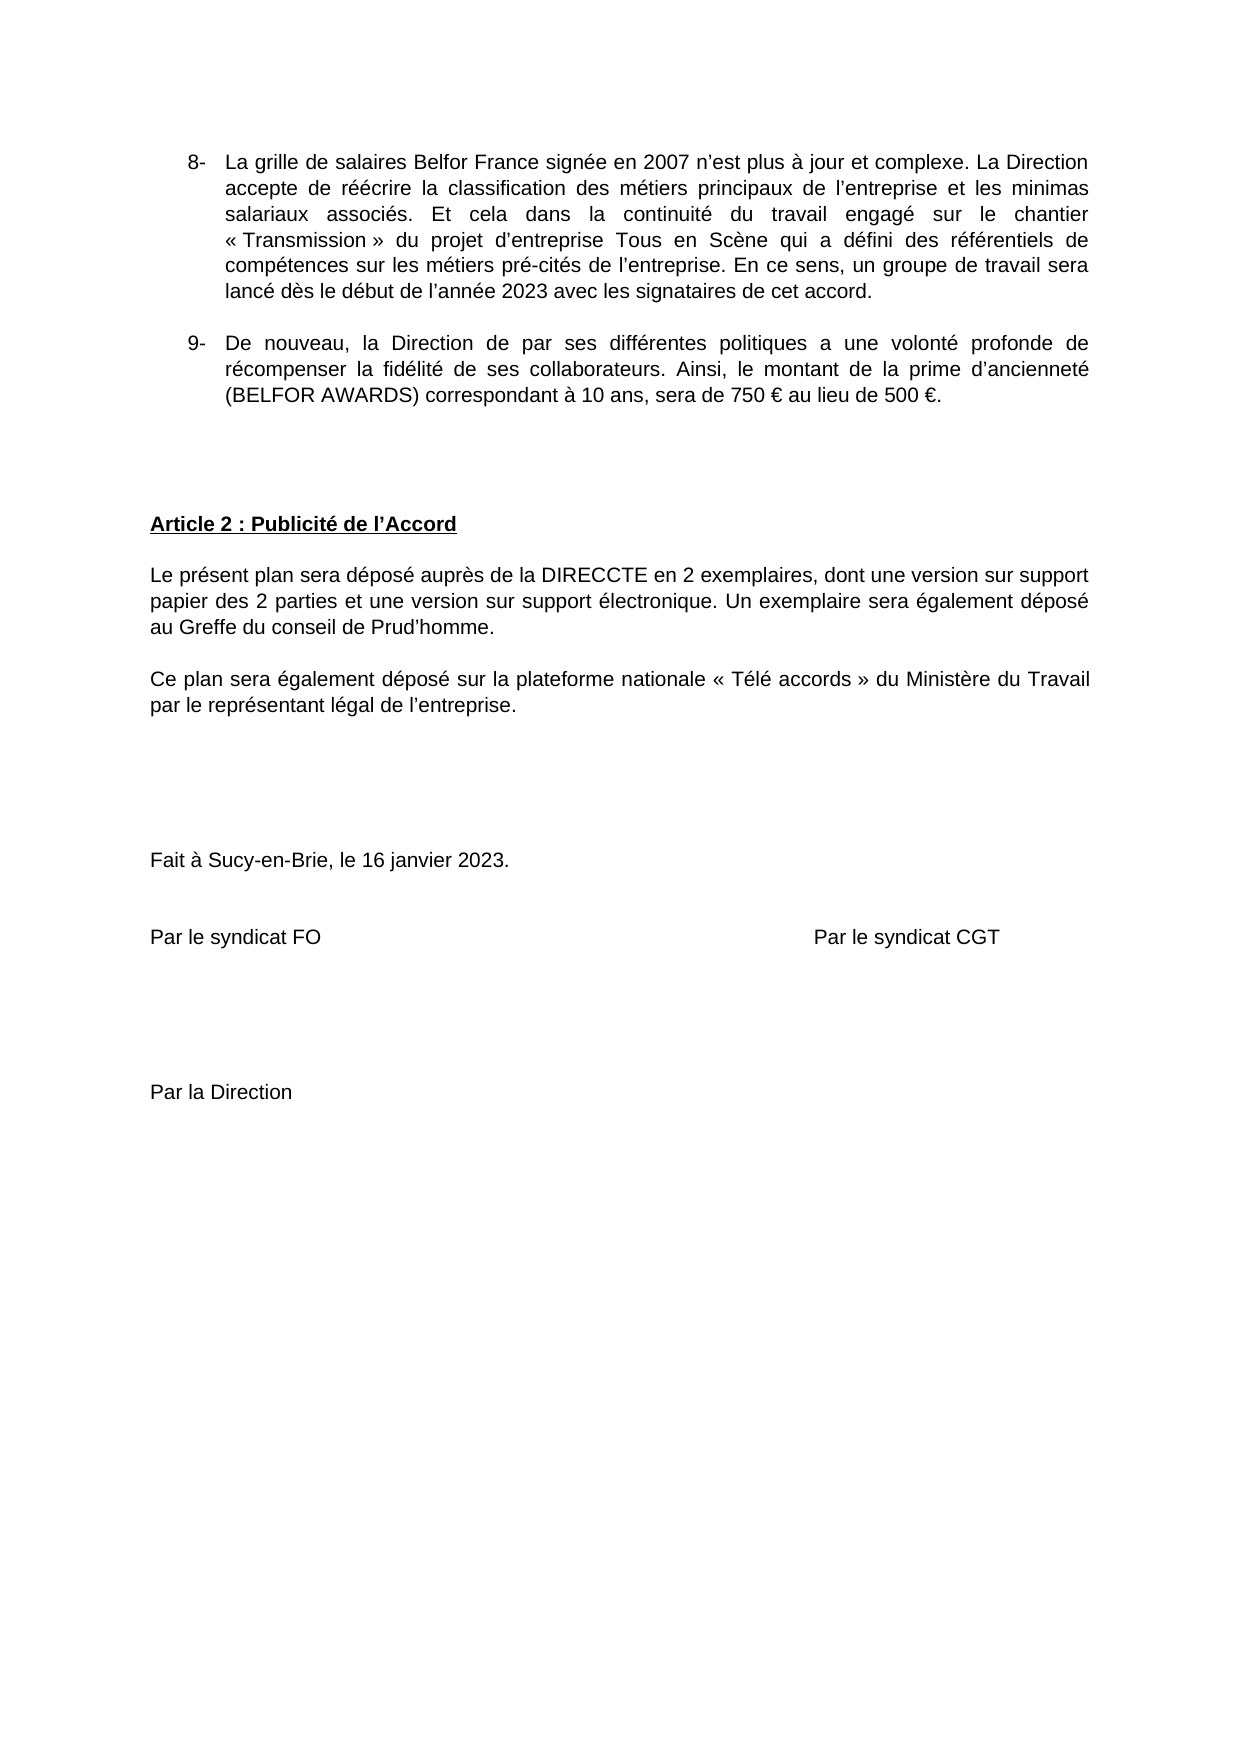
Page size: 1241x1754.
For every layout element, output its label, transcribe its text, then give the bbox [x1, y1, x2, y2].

text Ce plan sera également déposé sur la plateforme nationale « Télé accords » du Ministère du Travail par le représentant légal de l’entreprise. [150, 667, 1090, 716]
text Par la Direction [150, 1080, 1090, 1104]
text Le présent plan sera déposé auprès de la DIRECCTE en 2 exemplaires, dont une version sur support papier des 2 parties et une version sur support électronique. Un exemplaire sera également déposé au Greffe du conseil de Prud’homme. [150, 563, 1090, 639]
list De nouveau, la Direction de par ses différentes politiques a une volonté profonde de récompenser la fidélité de ses collaborateurs. Ainsi, le montant de la prime d’ancienneté (BELFOR AWARDS) correspondant à 10 ans, sera de 750 € au lieu de 500 €. [187, 331, 1090, 406]
text Article 2 : Publicité de l’Accord [150, 512, 1090, 536]
text Fait à Sucy-en-Brie, le 16 janvier 2023. [150, 847, 1090, 871]
text Par le syndicat FO Par le syndicat CGT [150, 925, 1090, 949]
list La grille de salaires Belfor France signée en 2007 n’est plus à jour et complexe. La Direction accepte de réécrire la classification des métiers principaux de l’entreprise et les minimas salariaux associés. Et cela dans la continuité du travail engagé sur le chantier « Transmission » du projet d’entreprise Tous en Scène qui a défini des référentiels de compétences sur les métiers pré-cités de l’entreprise. En ce sens, un groupe de travail sera lancé dès le début de l’année 2023 avec les signataires de cet accord. [187, 150, 1090, 303]
